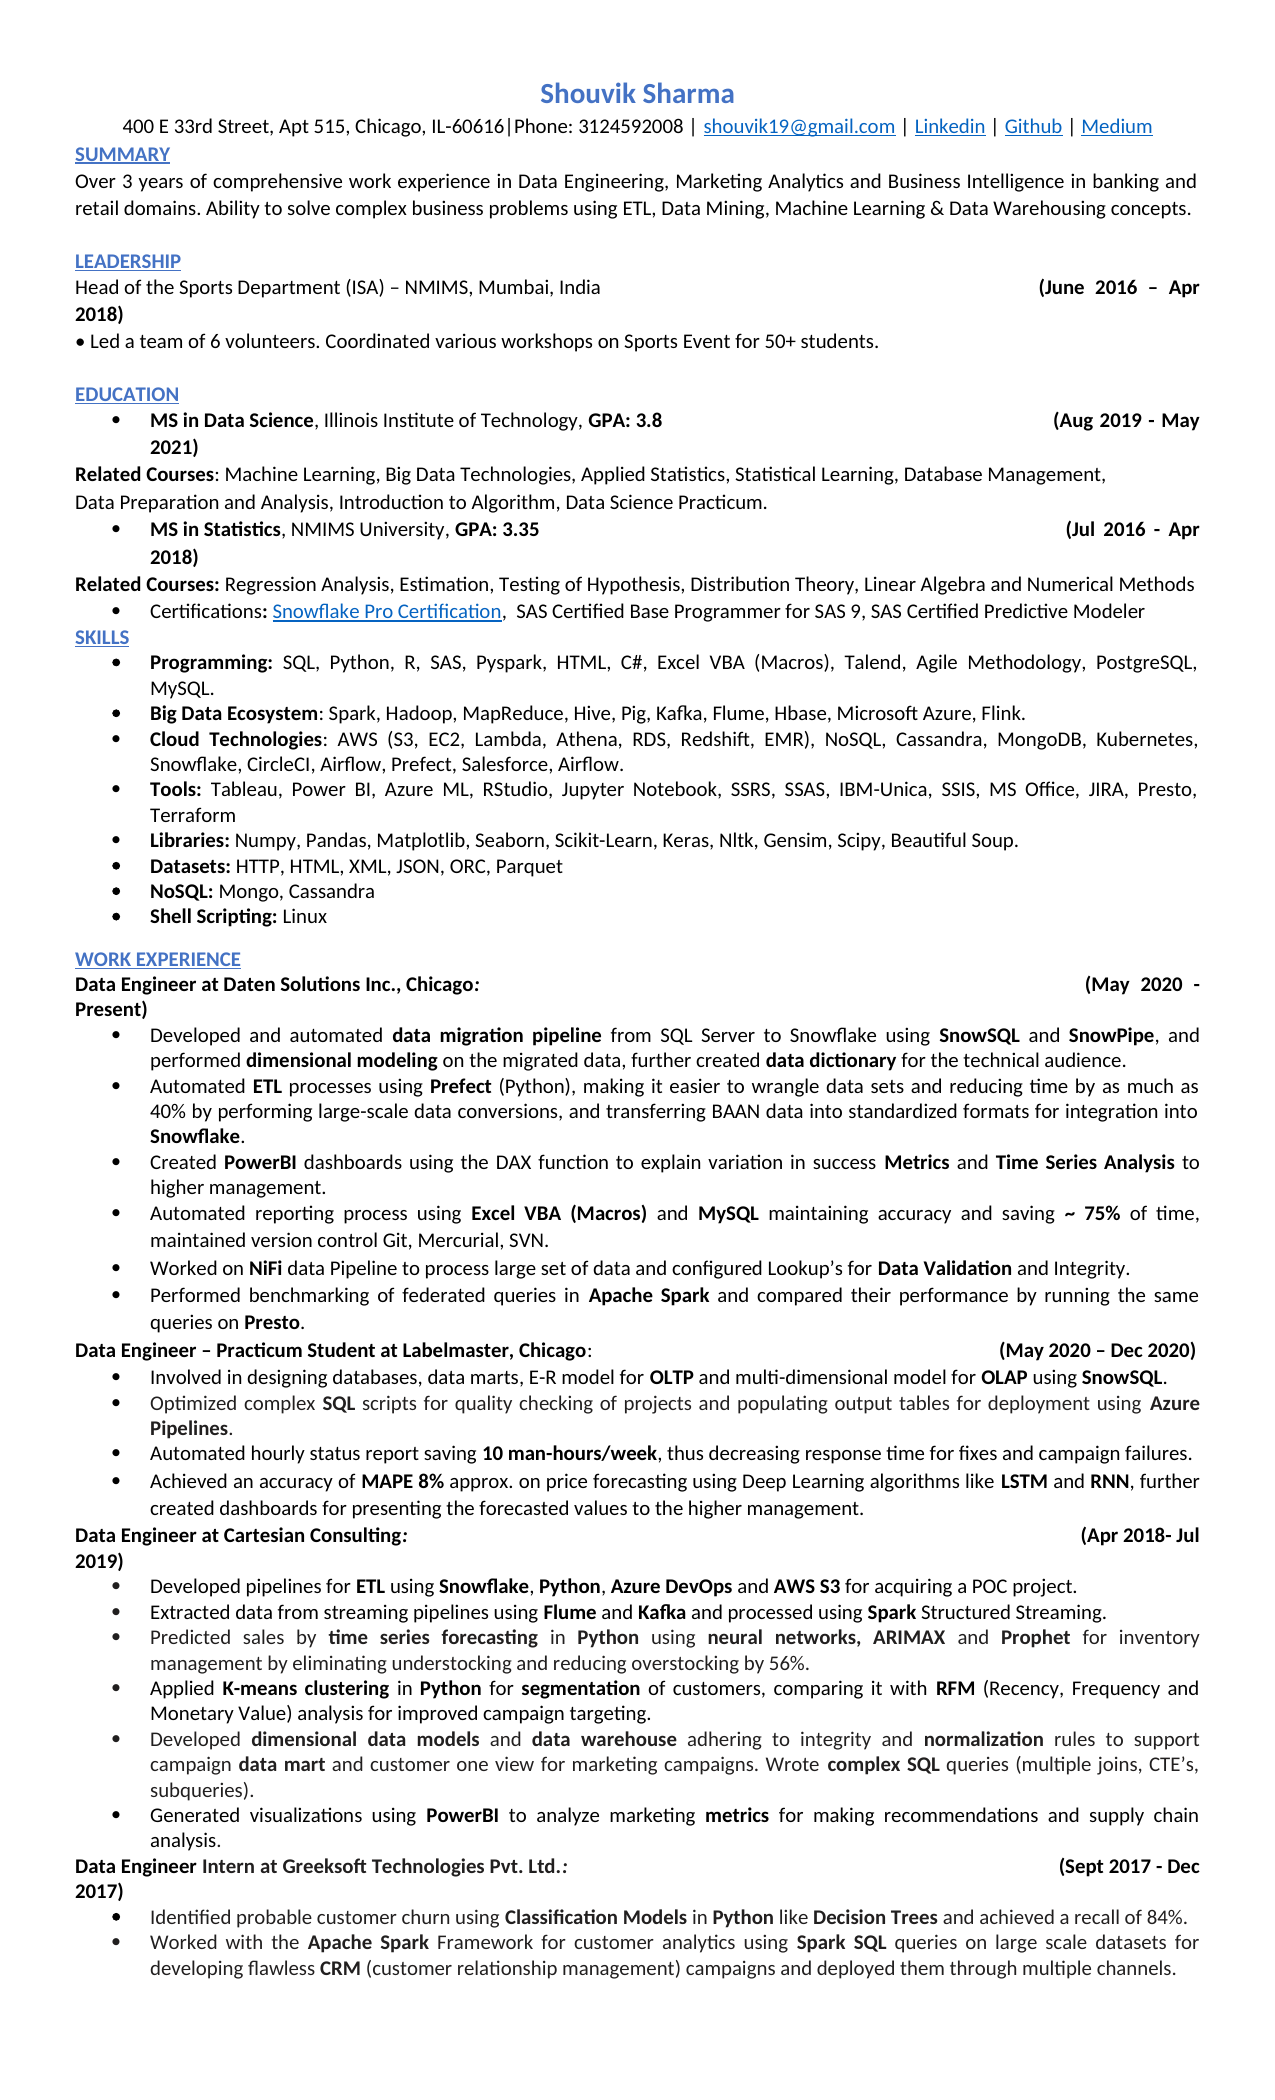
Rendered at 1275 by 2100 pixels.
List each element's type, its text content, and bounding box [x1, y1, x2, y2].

list Extracted data from streaming pipelines using Flume and Kafka and processed using Spark Structured Streaming. [112, 1599, 1200, 1624]
text Data Engineer at Cartesian Consulting: (Apr 2018- Jul 2019) [75, 1523, 1200, 1573]
list Cloud Technologies: AWS (S3, EC2, Lambda, Athena, RDS, Redshift, EMR), NoSQL, Cassandra, MongoDB, Kubernetes, Snowflake, CircleCI, Airflow, Prefect, Salesforce, Airflow. [112, 726, 1200, 777]
list Applied K-means clustering in Python for segmentation of customers, comparing it with RFM (Recency, Frequency and Monetary Value) analysis for improved campaign targeting. [112, 1675, 1200, 1726]
text Related Courses: Machine Learning, Big Data Technologies, Applied Statistics, Statistical Learning, Database Management, [75, 462, 1200, 487]
text EDUCATION [75, 381, 1200, 407]
list Developed pipelines for ETL using Snowflake, Python, Azure DevOps and AWS S3 for acquiring a POC project. [112, 1573, 1200, 1599]
text • Led a team of 6 volunteers. Coordinated various workshops on Sports Event for 50+ students. [75, 329, 1200, 354]
text Data Engineer – Practicum Student at Labelmaster, Chicago: (May 2020 – Dec 2020) [75, 1337, 1200, 1362]
text SKILLS [75, 624, 1200, 649]
text Shouvik Sharma [75, 75, 1200, 111]
list Generated visualizations using PowerBI to analyze marketing metrics for making recommendations and supply chain analysis. [112, 1802, 1200, 1853]
list Tools: Tableau, Power BI, Azure ML, RStudio, Jupyter Notebook, SSRS, SSAS, IBM-Unica, SSIS, MS Office, JIRA, Presto, Terraform [112, 777, 1200, 827]
text SUMMARY [75, 141, 1200, 166]
list Datasets: HTTP, HTML, XML, JSON, ORC, Parquet [112, 853, 1200, 878]
text Head of the Sports Department (ISA) – NMIMS, Mumbai, India (June 2016 – Apr 2018) [75, 274, 1200, 327]
list MS in Statistics, NMIMS University, GPA: 3.35 (Jul 2016 - Apr 2018) [112, 516, 1200, 569]
list Identified probable customer churn using Classification Models in Python like Decision Trees and achieved a recall of 84%. [112, 1904, 1200, 1929]
text WORK EXPERIENCE [75, 946, 1200, 971]
list Certifications: Snowflake Pro Certification, SAS Certified Base Programmer for SAS 9, SAS Certified Predictive Modeler [112, 599, 1200, 624]
list NoSQL: Mongo, Cassandra [112, 878, 1200, 904]
list Libraries: Numpy, Pandas, Matplotlib, Seaborn, Scikit-Learn, Keras, Nltk, Gensim, Scipy, Beautiful Soup. [112, 827, 1200, 853]
list Big Data Ecosystem: Spark, Hadoop, MapReduce, Hive, Pig, Kafka, Flume, Hbase, Microsoft Azure, Flink. [112, 700, 1200, 726]
list Automated reporting process using Excel VBA (Macros) and MySQL maintaining accuracy and saving ~ 75% of time, maintained version control Git, Mercurial, SVN. [112, 1200, 1200, 1253]
list Performed benchmarking of federated queries in Apache Spark and compared their performance by running the same queries on Presto. [112, 1282, 1200, 1335]
list Worked on NiFi data Pipeline to process large set of data and configured Lookup’s for Data Validation and Integrity. [112, 1255, 1200, 1280]
list Developed dimensional data models and data warehouse adhering to integrity and normalization rules to support campaign data mart and customer one view for marketing campaigns. Wrote complex SQL queries (multiple joins, CTE’s, subqueries). [112, 1726, 1200, 1802]
list Predicted sales by time series forecasting in Python using neural networks, ARIMAX and Prophet for inventory management by eliminating understocking and reducing overstocking by 56%. [112, 1624, 1200, 1675]
text Data Preparation and Analysis, Introduction to Algorithm, Data Science Practicum. [75, 489, 1200, 514]
list Involved in designing databases, data marts, E-R model for OLTP and multi-dimensional model for OLAP using SnowSQL. [112, 1364, 1200, 1390]
text Related Courses: Regression Analysis, Estimation, Testing of Hypothesis, Distribution Theory, Linear Algebra and Numerical Methods [75, 571, 1200, 597]
list Achieved an accuracy of MAPE 8% approx. on price forecasting using Deep Learning algorithms like LSTM and RNN, further created dashboards for presenting the forecasted values to the higher management. [112, 1468, 1200, 1521]
list Created PowerBI dashboards using the DAX function to explain variation in success Metrics and Time Series Analysis to higher management. [112, 1149, 1200, 1200]
list Shell Scripting: Linux [112, 904, 1200, 929]
list Optimized complex SQL scripts for quality checking of projects and populating output tables for deployment using Azure Pipelines. [112, 1390, 1200, 1441]
list Programming: SQL, Python, R, SAS, Pyspark, HTML, C#, Excel VBA (Macros), Talend, Agile Methodology, PostgreSQL, MySQL. [112, 649, 1200, 700]
text LEADERSHIP [75, 248, 1200, 274]
list Worked with the Apache Spark Framework for customer analytics using Spark SQL queries on large scale datasets for developing flawless CRM (customer relationship management) campaigns and deployed them through multiple channels. [112, 1929, 1200, 1980]
list Automated ETL processes using Prefect (Python), making it easier to wrangle data sets and reducing time by as much as 40% by performing large-scale data conversions, and transferring BAAN data into standardized formats for integration into Snowflake. [112, 1073, 1200, 1149]
text Data Engineer Intern at Greeksoft Technologies Pvt. Ltd.: (Sept 2017 - Dec 2017) [75, 1853, 1200, 1904]
list Developed and automated data migration pipeline from SQL Server to Snowflake using SnowSQL and SnowPipe, and performed dimensional modeling on the migrated data, further created data dictionary for the technical audience. [112, 1022, 1200, 1073]
text 400 E 33rd Street, Apt 515, Chicago, IL-60616|Phone: 3124592008 | shouvik19@gmail.com | Linkedin | Github | Medium [75, 113, 1200, 139]
text Over 3 years of comprehensive work experience in Data Engineering, Marketing Analytics and Business Intelligence in banking and retail domains. Ability to solve complex business problems using ETL, Data Mining, Machine Learning & Data Warehousing concepts. [75, 168, 1200, 221]
text Data Engineer at Daten Solutions Inc., Chicago: (May 2020 - Present) [75, 971, 1200, 1022]
list Automated hourly status report saving 10 man-hours/week, thus decreasing response time for fixes and campaign failures. [112, 1441, 1200, 1466]
list MS in Data Science, Illinois Institute of Technology, GPA: 3.8 (Aug 2019 - May 2021) [112, 407, 1200, 460]
